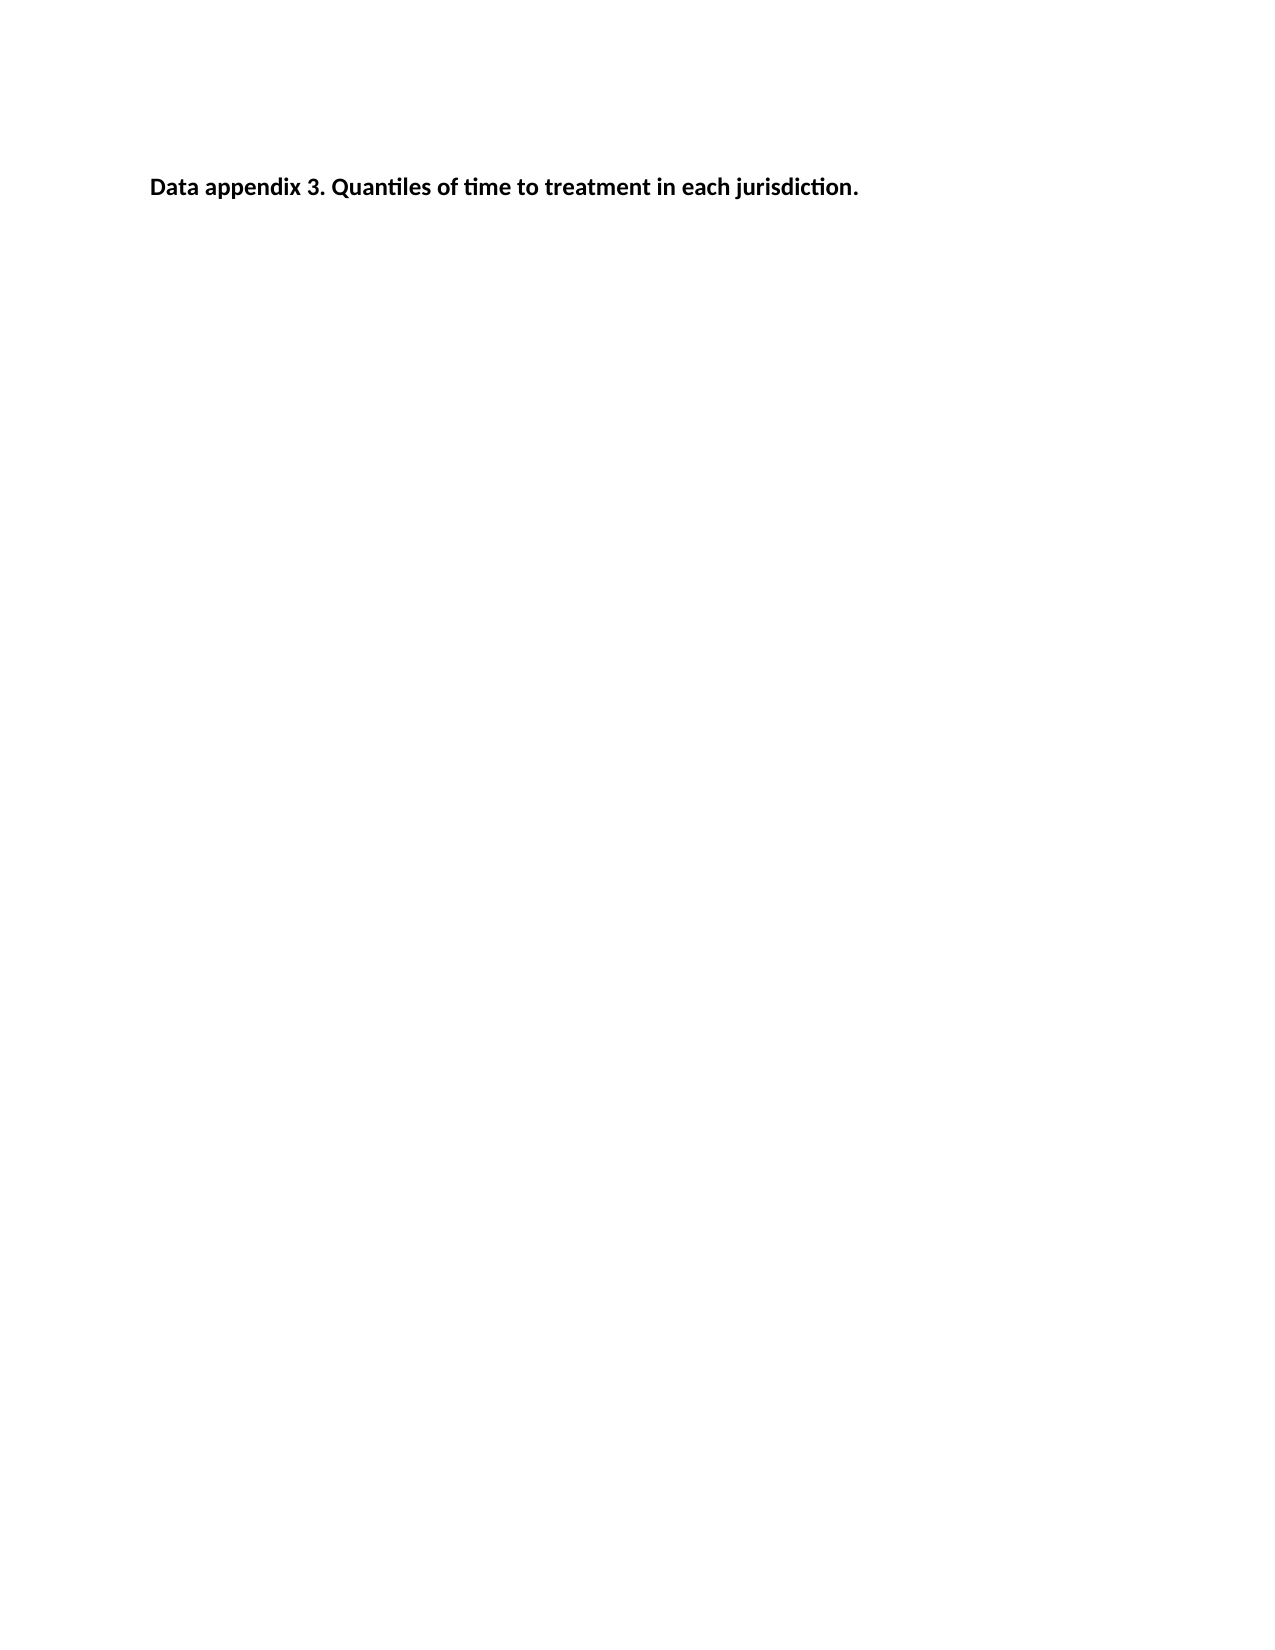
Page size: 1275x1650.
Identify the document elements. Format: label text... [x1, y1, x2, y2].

subtitle Data appendix 3. Quantiles of time to treatment in each jurisdiction. [150, 171, 1125, 201]
